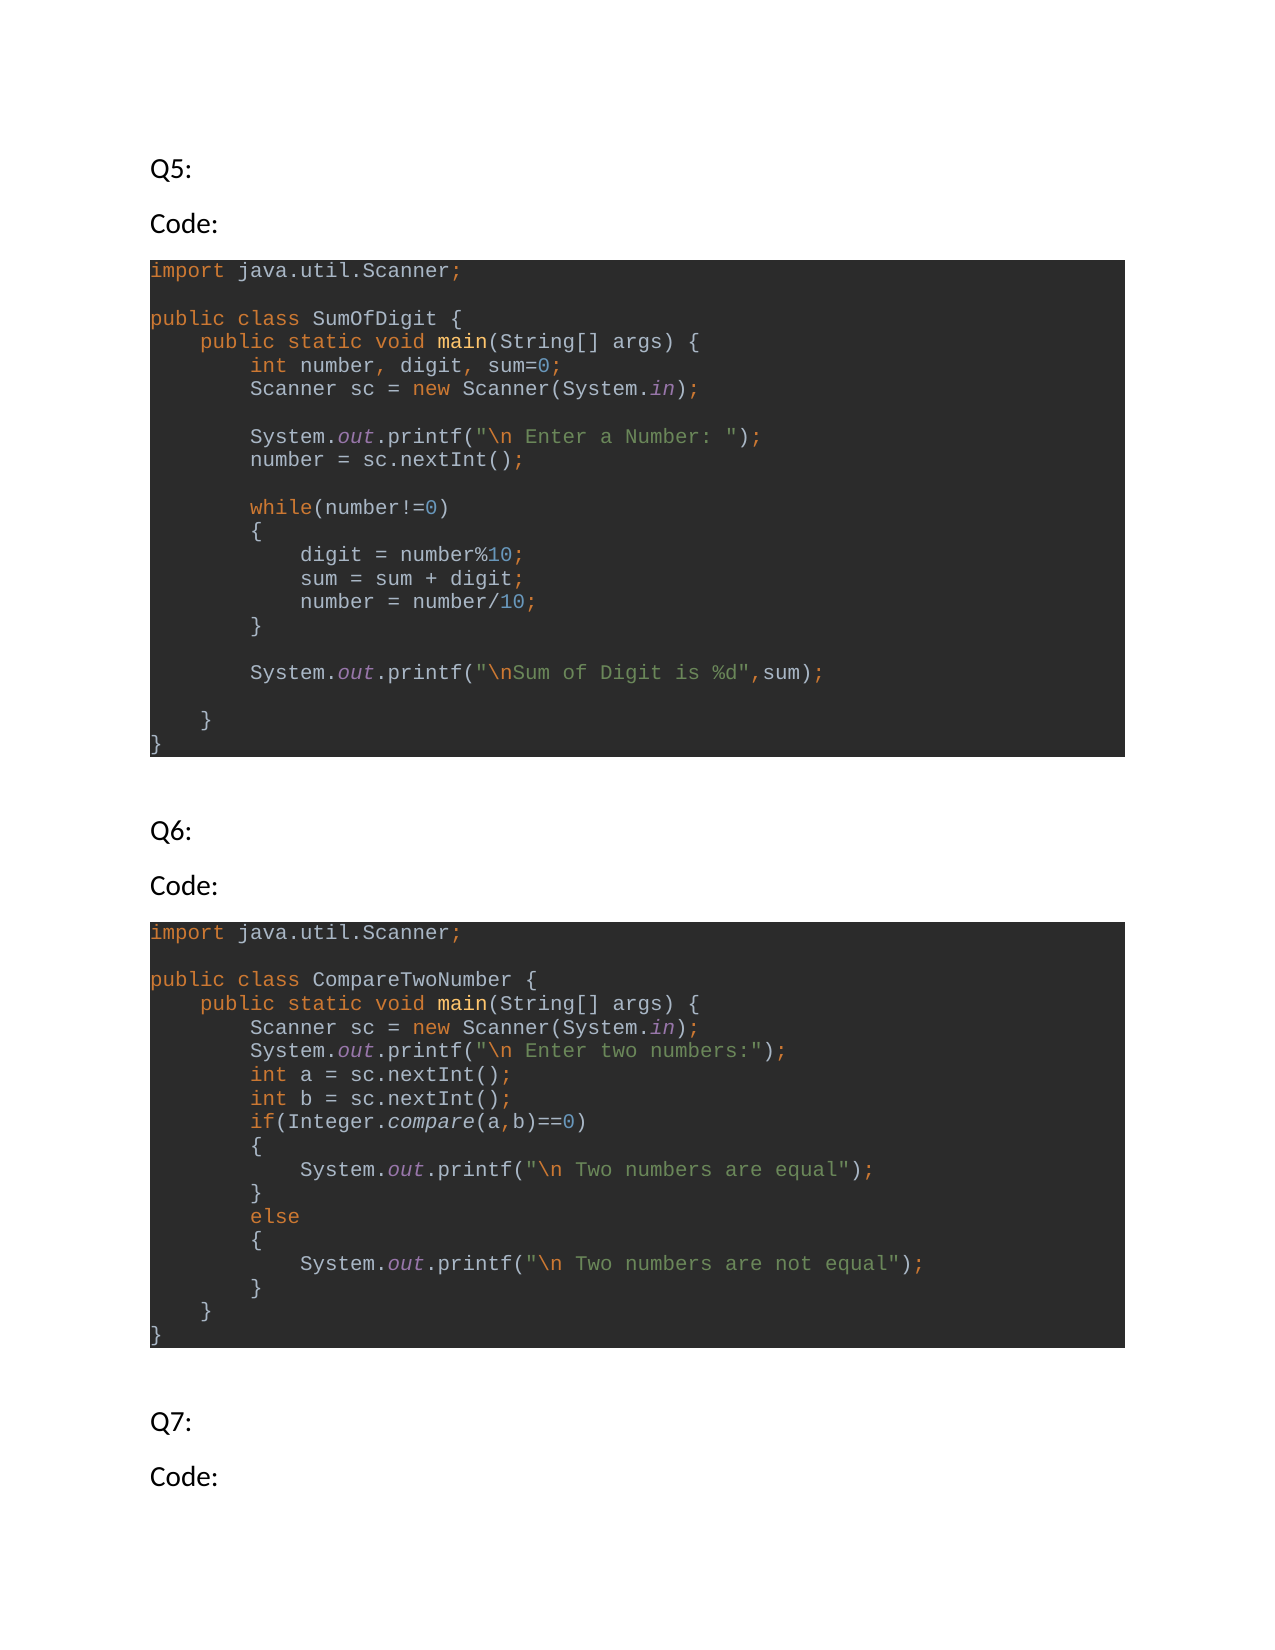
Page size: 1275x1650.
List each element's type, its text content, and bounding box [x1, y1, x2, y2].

text Code: [150, 867, 1125, 903]
text import java.util.Scanner; public class CompareTwoNumber { public static void main(String[] args) { Scanner sc = new Scanner(System.in); System.out.printf("\n Enter two numbers:"); int a = sc.nextInt(); int b = sc.nextInt(); if(Integer.compare(a,b)==0) { System.out.printf("\n Two numbers are equal"); } else { System.out.printf("\n Two numbers are not equal"); } } } [150, 922, 1125, 1348]
text import java.util.Scanner; public class SumOfDigit { public static void main(String[] args) { int number, digit, sum=0; Scanner sc = new Scanner(System.in); System.out.printf("\n Enter a Number: "); number = sc.nextInt(); while(number!=0) { digit = number%10; sum = sum + digit; number = number/10; } System.out.printf("\nSum of Digit is %d",sum); } } [150, 260, 1125, 757]
text Code: [150, 205, 1125, 241]
text Q7: [150, 1403, 1125, 1438]
text Q5: [150, 150, 1125, 186]
text Q6: [150, 812, 1125, 847]
text Code: [150, 1458, 1125, 1493]
